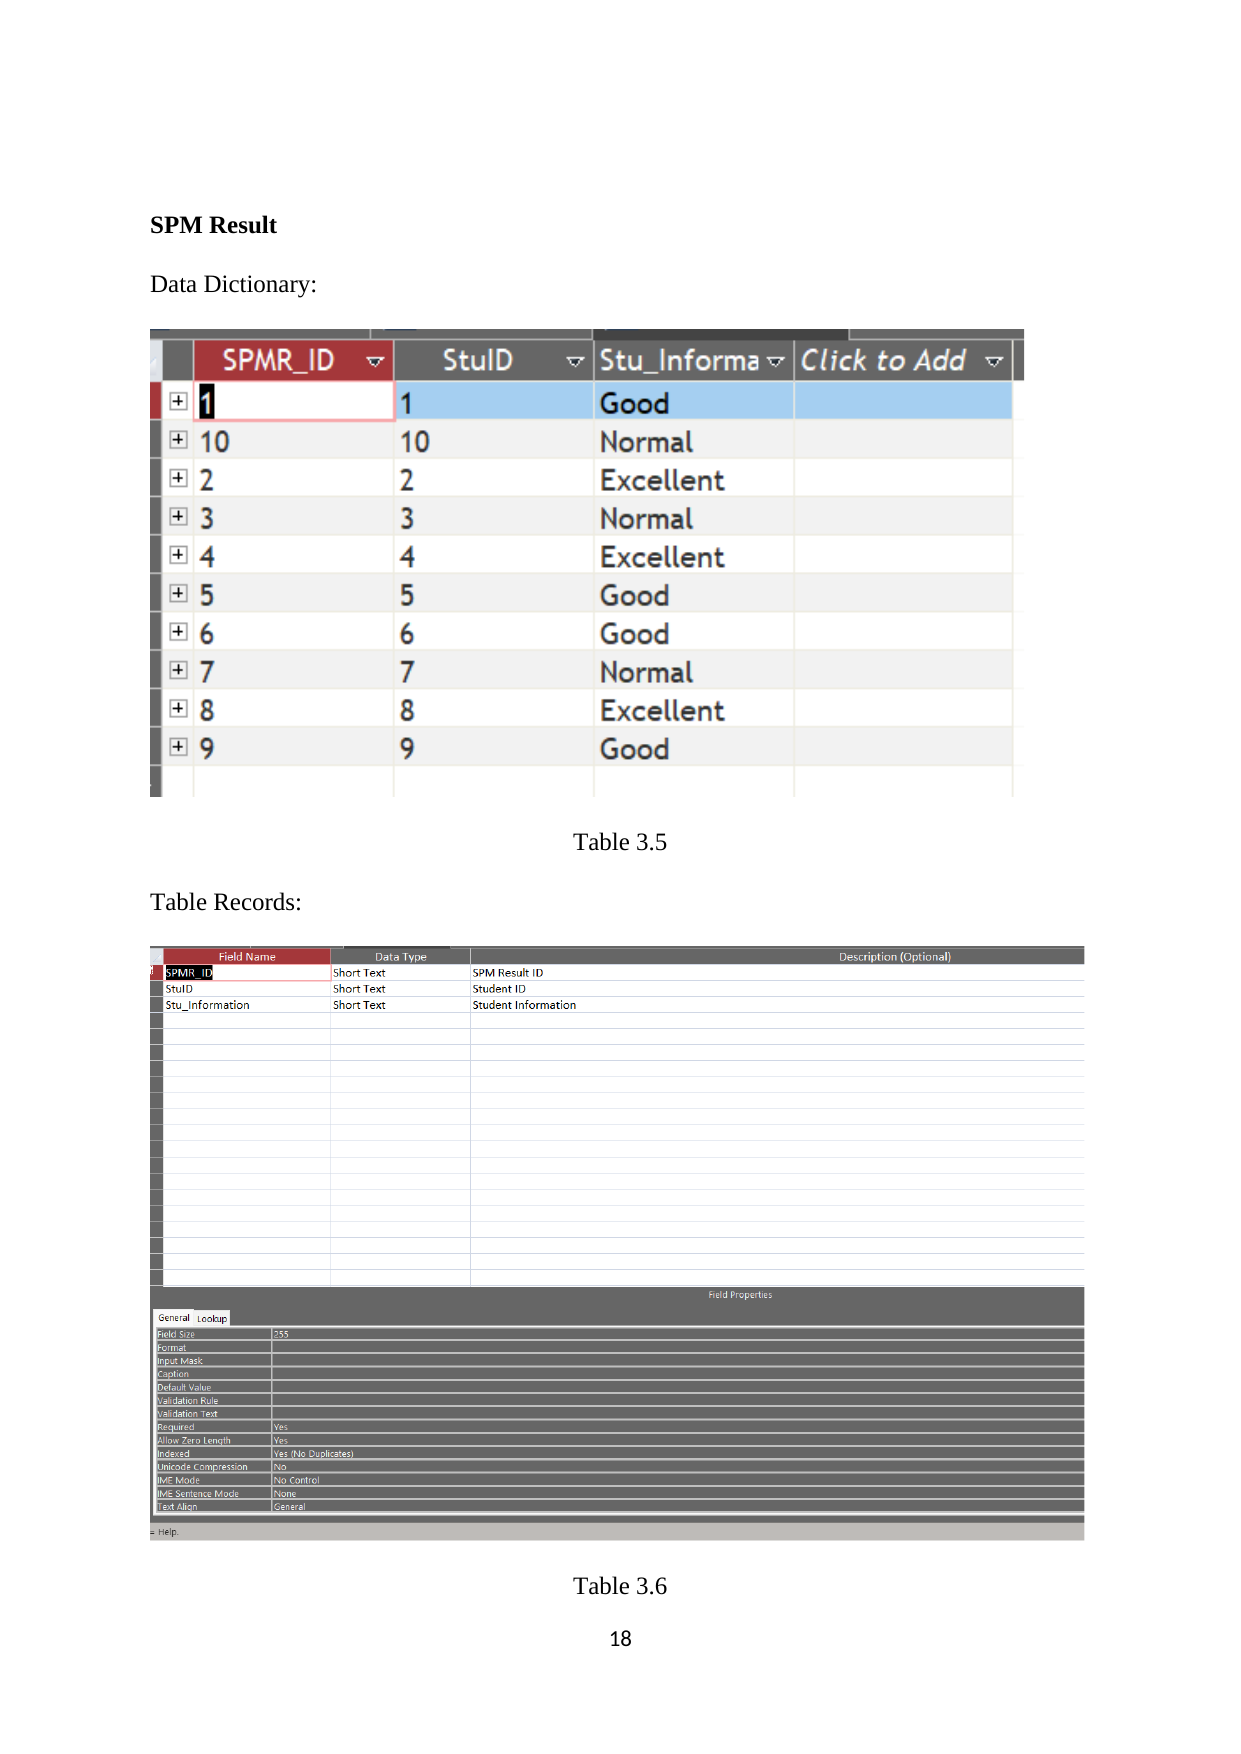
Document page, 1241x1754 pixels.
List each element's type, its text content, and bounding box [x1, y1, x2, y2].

text Table 3.5 [150, 827, 1090, 856]
text Table Records: [150, 887, 1090, 916]
text SPM Result [150, 210, 1090, 238]
text Data Dictionary: [150, 269, 1090, 298]
picture [150, 946, 1085, 1541]
text Table 3.6 [150, 1571, 1090, 1600]
picture [150, 329, 1025, 797]
